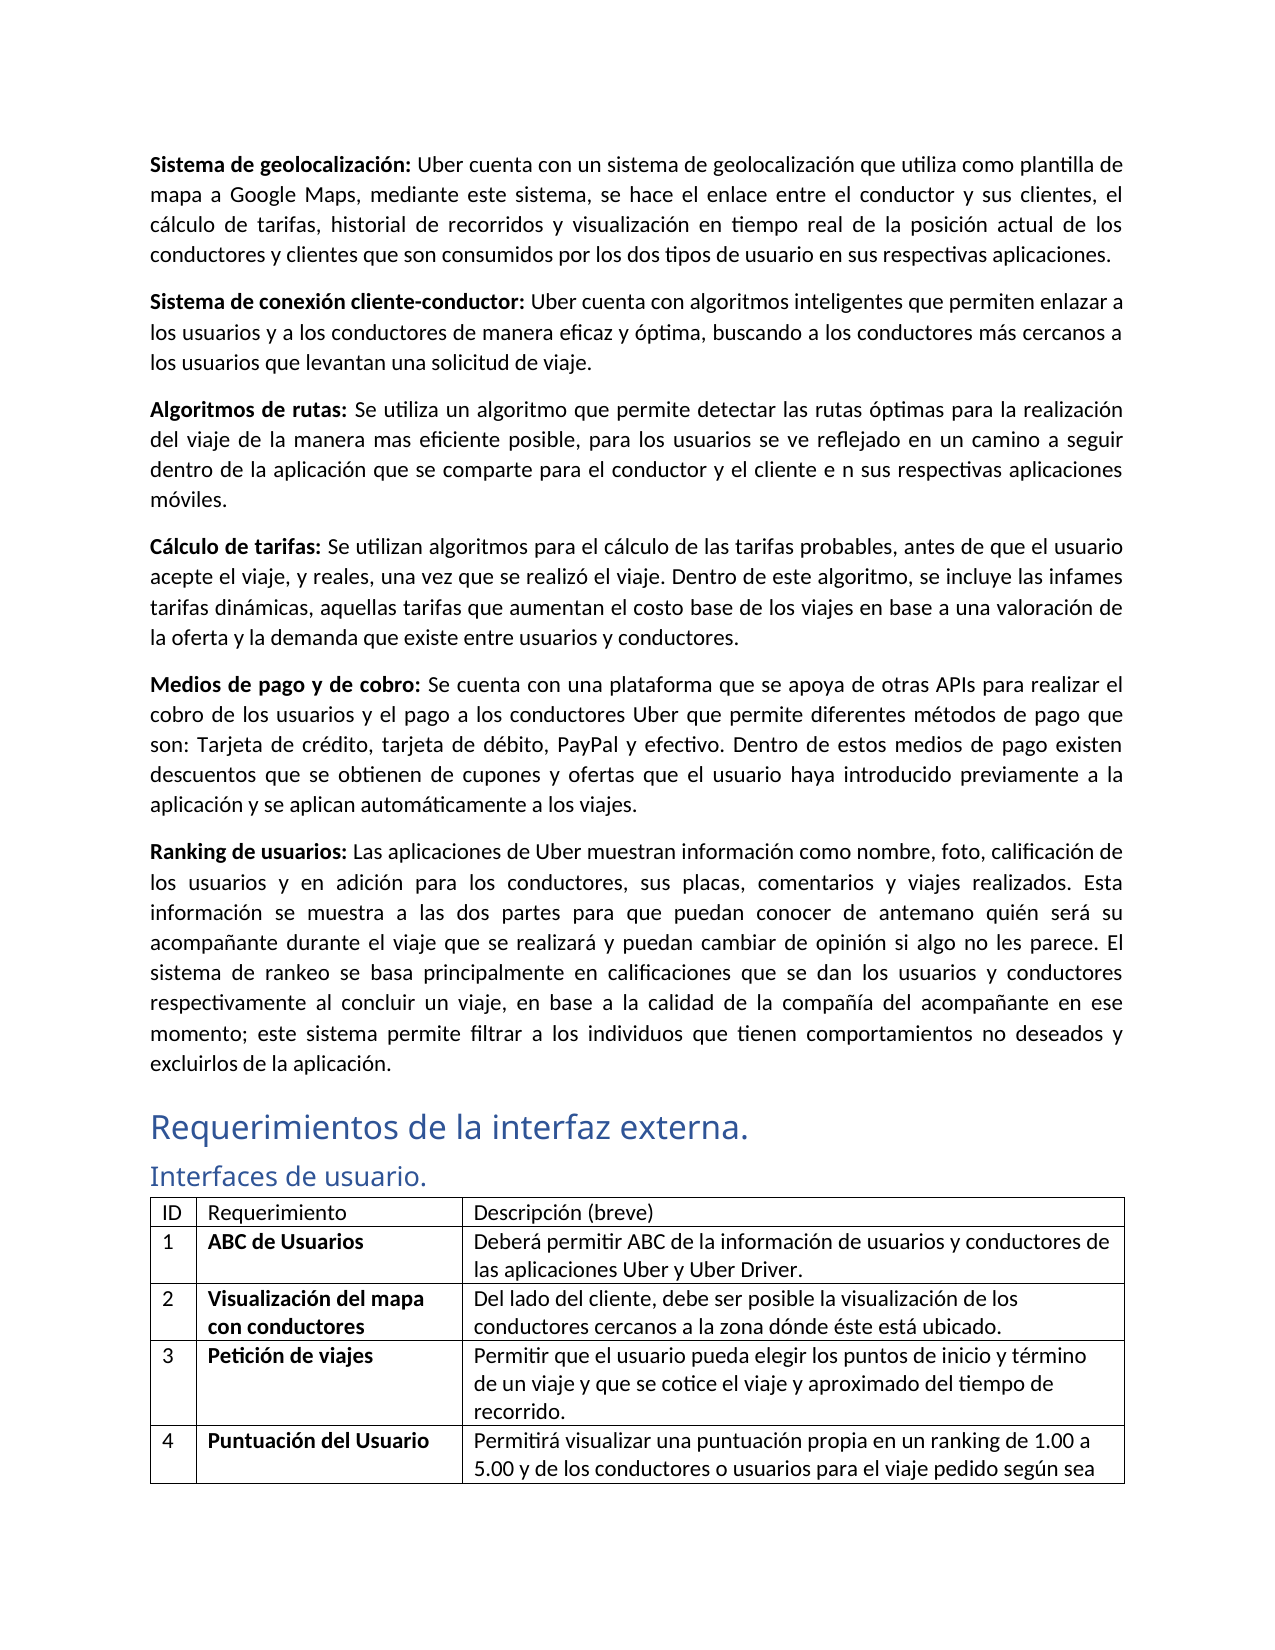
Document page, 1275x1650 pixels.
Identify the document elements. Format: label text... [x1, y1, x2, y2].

table_cell 3 [151, 1341, 196, 1425]
table_cell 2 [151, 1284, 196, 1340]
text Cálculo de tarifas: Se utilizan algoritmos para el cálculo de las tarifas probables, antes de que el usuario acepte el viaje, y reales, una vez que se realizó el viaje. Dentro de este algoritmo, se incluye las infames tarifas dinámicas, aquellas tarifas que aumentan el costo base de los viajes en base a una valoración de la oferta y la demanda que existe entre usuarios y conductores. [150, 532, 1125, 651]
table_cell 4 [151, 1426, 196, 1482]
table_cell Del lado del cliente, debe ser posible la visualización de los conductores cercanos a la zona dónde éste está ubicado. [463, 1284, 1124, 1340]
table_header Descripción (breve) [463, 1198, 1124, 1226]
table_header ID [151, 1198, 196, 1226]
table_cell Deberá permitir ABC de la información de usuarios y conductores de las aplicaciones Uber y Uber Driver. [463, 1227, 1124, 1283]
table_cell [197, 1426, 462, 1482]
text Ranking de usuarios: Las aplicaciones de Uber muestran información como nombre, foto, calificación de los usuarios y en adición para los conductores, sus placas, comentarios y viajes realizados. Esta información se muestra a las dos partes para que puedan conocer de antemano quién será su acompañante durante el viaje que se realizará y puedan cambiar de opinión si algo no les parece. El sistema de rankeo se basa principalmente en calificaciones que se dan los usuarios y conductores respectivamente al concluir un viaje, en base a la calidad de la compañía del acompañante en ese momento; este sistema permite filtrar a los individuos que tienen comportamientos no deseados y excluirlos de la aplicación. [150, 837, 1125, 1077]
text Sistema de conexión cliente-conductor: Uber cuenta con algoritmos inteligentes que permiten enlazar a los usuarios y a los conductores de manera eficaz y óptima, buscando a los conductores más cercanos a los usuarios que levantan una solicitud de viaje. [150, 287, 1125, 376]
table_header Requerimiento [197, 1198, 462, 1226]
table_cell ABC de Usuarios [197, 1227, 462, 1283]
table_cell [463, 1426, 1124, 1482]
text Sistema de geolocalización: Uber cuenta con un sistema de geolocalización que utiliza como plantilla de mapa a Google Maps, mediante este sistema, se hace el enlace entre el conductor y sus clientes, el cálculo de tarifas, historial de recorridos y visualización en tiempo real de la posición actual de los conductores y clientes que son consumidos por los dos tipos de usuario en sus respectivas aplicaciones. [150, 150, 1125, 269]
table_cell Petición de viajes [197, 1341, 462, 1425]
text Algoritmos de rutas: Se utiliza un algoritmo que permite detectar las rutas óptimas para la realización del viaje de la manera mas eficiente posible, para los usuarios se ve reflejado en un camino a seguir dentro de la aplicación que se comparte para el conductor y el cliente e n sus respectivas aplicaciones móviles. [150, 395, 1125, 513]
subtitle Interfaces de usuario. [150, 1157, 1125, 1194]
text Medios de pago y de cobro: Se cuenta con una plataforma que se apoya de otras APIs para realizar el cobro de los usuarios y el pago a los conductores Uber que permite diferentes métodos de pago que son: Tarjeta de crédito, tarjeta de débito, PayPal y efectivo. Dentro de estos medios de pago existen descuentos que se obtienen de cupones y ofertas que el usuario haya introducido previamente a la aplicación y se aplican automáticamente a los viajes. [150, 670, 1125, 819]
table_cell Permitir que el usuario pueda elegir los puntos de inicio y término de un viaje y que se cotice el viaje y aproximado del tiempo de recorrido. [463, 1341, 1124, 1425]
table_cell Visualización del mapa con conductores [197, 1284, 462, 1340]
subtitle Requerimientos de la interfaz externa. [150, 1104, 1125, 1149]
table_cell 1 [151, 1227, 196, 1283]
